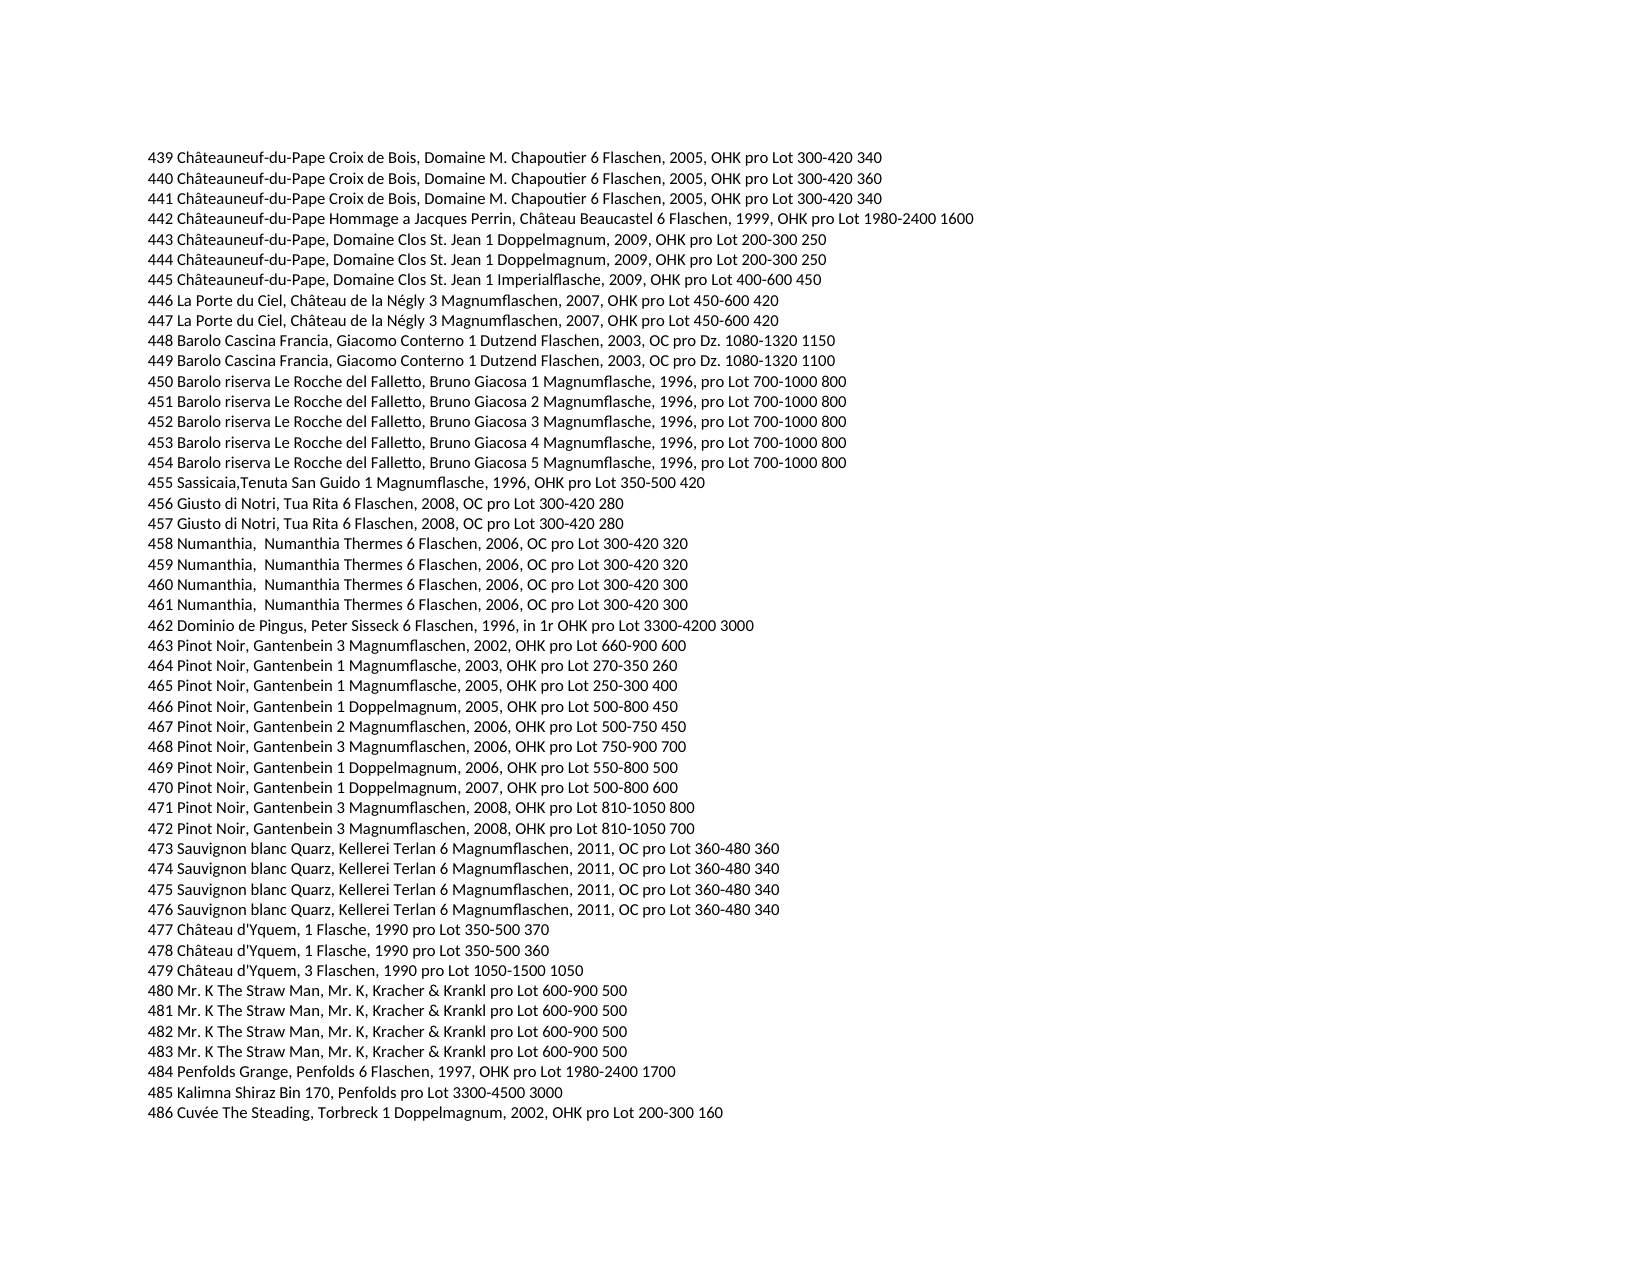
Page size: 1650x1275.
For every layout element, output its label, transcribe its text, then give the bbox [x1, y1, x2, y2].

text 471 Pinot Noir, Gantenbein 3 Magnumflaschen, 2008, OHK pro Lot 810-1050 800 [148, 798, 1532, 818]
text 473 Sauvignon blanc Quarz, Kellerei Terlan 6 Magnumflaschen, 2011, OC pro Lot 360-480 360 [148, 838, 1532, 858]
text 469 Pinot Noir, Gantenbein 1 Doppelmagnum, 2006, OHK pro Lot 550-800 500 [148, 757, 1532, 777]
text 476 Sauvignon blanc Quarz, Kellerei Terlan 6 Magnumflaschen, 2011, OC pro Lot 360-480 340 [148, 899, 1532, 919]
text 474 Sauvignon blanc Quarz, Kellerei Terlan 6 Magnumflaschen, 2011, OC pro Lot 360-480 340 [148, 858, 1532, 879]
text 446 La Porte du Ciel, Château de la Négly 3 Magnumflaschen, 2007, OHK pro Lot 450-600 420 [148, 290, 1532, 310]
text 457 Giusto di Notri, Tua Rita 6 Flaschen, 2008, OC pro Lot 300-420 280 [148, 513, 1532, 533]
text 466 Pinot Noir, Gantenbein 1 Doppelmagnum, 2005, OHK pro Lot 500-800 450 [148, 696, 1532, 716]
text 479 Château d'Yquem, 3 Flaschen, 1990 pro Lot 1050-1500 1050 [148, 960, 1532, 980]
text 449 Barolo Cascina Francia, Giacomo Conterno 1 Dutzend Flaschen, 2003, OC pro Dz. 1080-1320 1100 [148, 351, 1532, 371]
text 450 Barolo riserva Le Rocche del Falletto, Bruno Giacosa 1 Magnumflasche, 1996, pro Lot 700-1000 800 [148, 371, 1532, 391]
text 462 Dominio de Pingus, Peter Sisseck 6 Flaschen, 1996, in 1r OHK pro Lot 3300-4200 3000 [148, 615, 1532, 635]
text 439 Châteauneuf-du-Pape Croix de Bois, Domaine M. Chapoutier 6 Flaschen, 2005, OHK pro Lot 300-420 340 [148, 148, 1532, 168]
text 482 Mr. K The Straw Man, Mr. K, Kracher & Krankl pro Lot 600-900 500 [148, 1021, 1532, 1041]
text 463 Pinot Noir, Gantenbein 3 Magnumflaschen, 2002, OHK pro Lot 660-900 600 [148, 635, 1532, 655]
text 440 Châteauneuf-du-Pape Croix de Bois, Domaine M. Chapoutier 6 Flaschen, 2005, OHK pro Lot 300-420 360 [148, 168, 1532, 188]
text 445 Châteauneuf-du-Pape, Domaine Clos St. Jean 1 Imperialflasche, 2009, OHK pro Lot 400-600 450 [148, 269, 1532, 290]
text 464 Pinot Noir, Gantenbein 1 Magnumflasche, 2003, OHK pro Lot 270-350 260 [148, 655, 1532, 676]
text 453 Barolo riserva Le Rocche del Falletto, Bruno Giacosa 4 Magnumflasche, 1996, pro Lot 700-1000 800 [148, 432, 1532, 452]
text 478 Château d'Yquem, 1 Flasche, 1990 pro Lot 350-500 360 [148, 940, 1532, 960]
text 468 Pinot Noir, Gantenbein 3 Magnumflaschen, 2006, OHK pro Lot 750-900 700 [148, 737, 1532, 757]
text 467 Pinot Noir, Gantenbein 2 Magnumflaschen, 2006, OHK pro Lot 500-750 450 [148, 716, 1532, 737]
text 484 Penfolds Grange, Penfolds 6 Flaschen, 1997, OHK pro Lot 1980-2400 1700 [148, 1062, 1532, 1082]
text 454 Barolo riserva Le Rocche del Falletto, Bruno Giacosa 5 Magnumflasche, 1996, pro Lot 700-1000 800 [148, 452, 1532, 473]
text 442 Châteauneuf-du-Pape Hommage a Jacques Perrin, Château Beaucastel 6 Flaschen, 1999, OHK pro Lot 1980-2400 1600 [148, 208, 1532, 229]
text 448 Barolo Cascina Francia, Giacomo Conterno 1 Dutzend Flaschen, 2003, OC pro Dz. 1080-1320 1150 [148, 330, 1532, 351]
text 441 Châteauneuf-du-Pape Croix de Bois, Domaine M. Chapoutier 6 Flaschen, 2005, OHK pro Lot 300-420 340 [148, 188, 1532, 208]
text 452 Barolo riserva Le Rocche del Falletto, Bruno Giacosa 3 Magnumflasche, 1996, pro Lot 700-1000 800 [148, 412, 1532, 432]
text 472 Pinot Noir, Gantenbein 3 Magnumflaschen, 2008, OHK pro Lot 810-1050 700 [148, 818, 1532, 838]
text 485 Kalimna Shiraz Bin 170, Penfolds pro Lot 3300-4500 3000 [148, 1082, 1532, 1102]
text 460 Numanthia, Numanthia Thermes 6 Flaschen, 2006, OC pro Lot 300-420 300 [148, 574, 1532, 594]
text 451 Barolo riserva Le Rocche del Falletto, Bruno Giacosa 2 Magnumflasche, 1996, pro Lot 700-1000 800 [148, 391, 1532, 412]
text 456 Giusto di Notri, Tua Rita 6 Flaschen, 2008, OC pro Lot 300-420 280 [148, 493, 1532, 513]
text 470 Pinot Noir, Gantenbein 1 Doppelmagnum, 2007, OHK pro Lot 500-800 600 [148, 777, 1532, 798]
text 444 Châteauneuf-du-Pape, Domaine Clos St. Jean 1 Doppelmagnum, 2009, OHK pro Lot 200-300 250 [148, 249, 1532, 269]
text 443 Châteauneuf-du-Pape, Domaine Clos St. Jean 1 Doppelmagnum, 2009, OHK pro Lot 200-300 250 [148, 229, 1532, 249]
text 483 Mr. K The Straw Man, Mr. K, Kracher & Krankl pro Lot 600-900 500 [148, 1041, 1532, 1062]
text 465 Pinot Noir, Gantenbein 1 Magnumflasche, 2005, OHK pro Lot 250-300 400 [148, 676, 1532, 696]
text 447 La Porte du Ciel, Château de la Négly 3 Magnumflaschen, 2007, OHK pro Lot 450-600 420 [148, 310, 1532, 330]
text 475 Sauvignon blanc Quarz, Kellerei Terlan 6 Magnumflaschen, 2011, OC pro Lot 360-480 340 [148, 879, 1532, 899]
text 481 Mr. K The Straw Man, Mr. K, Kracher & Krankl pro Lot 600-900 500 [148, 1001, 1532, 1021]
text 458 Numanthia, Numanthia Thermes 6 Flaschen, 2006, OC pro Lot 300-420 320 [148, 533, 1532, 554]
text 461 Numanthia, Numanthia Thermes 6 Flaschen, 2006, OC pro Lot 300-420 300 [148, 594, 1532, 615]
text 477 Château d'Yquem, 1 Flasche, 1990 pro Lot 350-500 370 [148, 919, 1532, 940]
text 459 Numanthia, Numanthia Thermes 6 Flaschen, 2006, OC pro Lot 300-420 320 [148, 554, 1532, 574]
text 480 Mr. K The Straw Man, Mr. K, Kracher & Krankl pro Lot 600-900 500 [148, 980, 1532, 1001]
text 455 Sassicaia,Tenuta San Guido 1 Magnumflasche, 1996, OHK pro Lot 350-500 420 [148, 473, 1532, 493]
text 486 Cuvée The Steading, Torbreck 1 Doppelmagnum, 2002, OHK pro Lot 200-300 160 [148, 1102, 1532, 1123]
